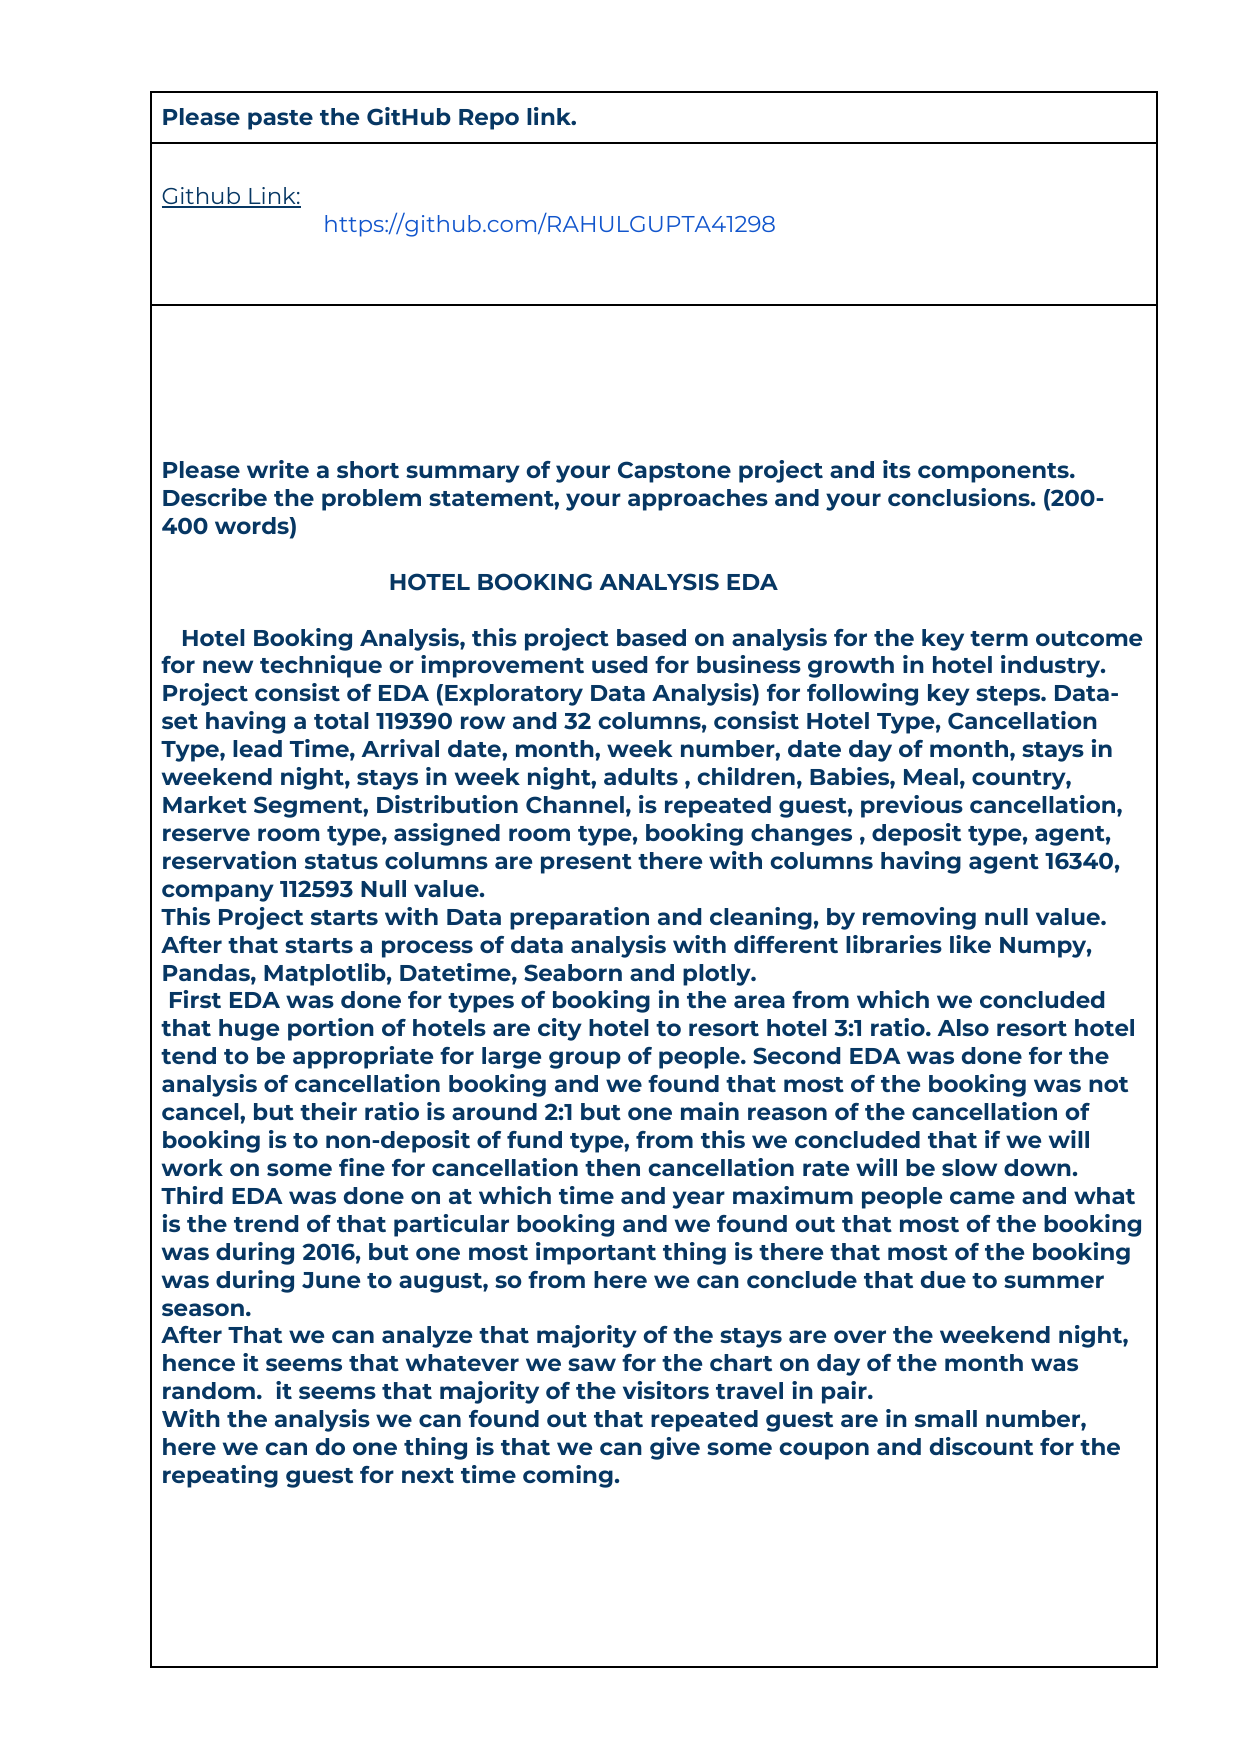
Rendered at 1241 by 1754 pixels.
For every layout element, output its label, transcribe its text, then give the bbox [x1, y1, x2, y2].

table_cell Github Link: https://github.com/RAHULGUPTA41298 [152, 144, 1156, 304]
table_cell Please write a short summary of your Capstone project and its components. Describe the problem statement, your approaches and your conclusions. (200-400 words) HOTEL BOOKING ANALYSIS EDA Hotel Booking Analysis, this project based on analysis for the key term outcome for new technique or improvement used for business growth in hotel industry. Project consist of EDA (Exploratory Data Analysis) for following key steps. Data-set having a total 119390 row and 32 columns, consist Hotel Type, Cancellation Type, lead Time, Arrival date, month, week number, date day of month, stays in weekend night, stays in week night, adults , children, Babies, Meal, country, Market Segment, Distribution Channel, is repeated guest, previous cancellation, reserve room type, assigned room type, booking changes , deposit type, agent, reservation status columns are present there with columns having agent 16340, company 112593 Null value. This Project starts with Data preparation and cleaning, by removing null value. After that starts a process of data analysis with different libraries like Numpy, Pandas, Matplotlib, Datetime, Seaborn and plotly. First EDA was done for types of booking in the area from which we concluded that huge portion of hotels are city hotel to resort hotel 3:1 ratio. Also resort hotel tend to be appropriate for large group of people. Second EDA was done for the analysis of cancellation booking and we found that most of the booking was not cancel, but their ratio is around 2:1 but one main reason of the cancellation of booking is to non-deposit of fund type, from this we concluded that if we will work on some fine for cancellation then cancellation rate will be slow down. Third EDA was done on at which time and year maximum people came and what is the trend of that particular booking and we found out that most of the booking was during 2016, but one most important thing is there that most of the booking was during June to august, so from here we can conclude that due to summer season. After That we can analyze that majority of the stays are over the weekend night, hence it seems that whatever we saw for the chart on day of the month was random. it seems that majority of the visitors travel in pair. With the analysis we can found out that repeated guest are in small number, here we can do one thing is that we can give some coupon and discount for the repeating guest for next time coming. [152, 306, 1156, 1666]
table_cell Please paste the GitHub Repo link. [152, 93, 1156, 142]
